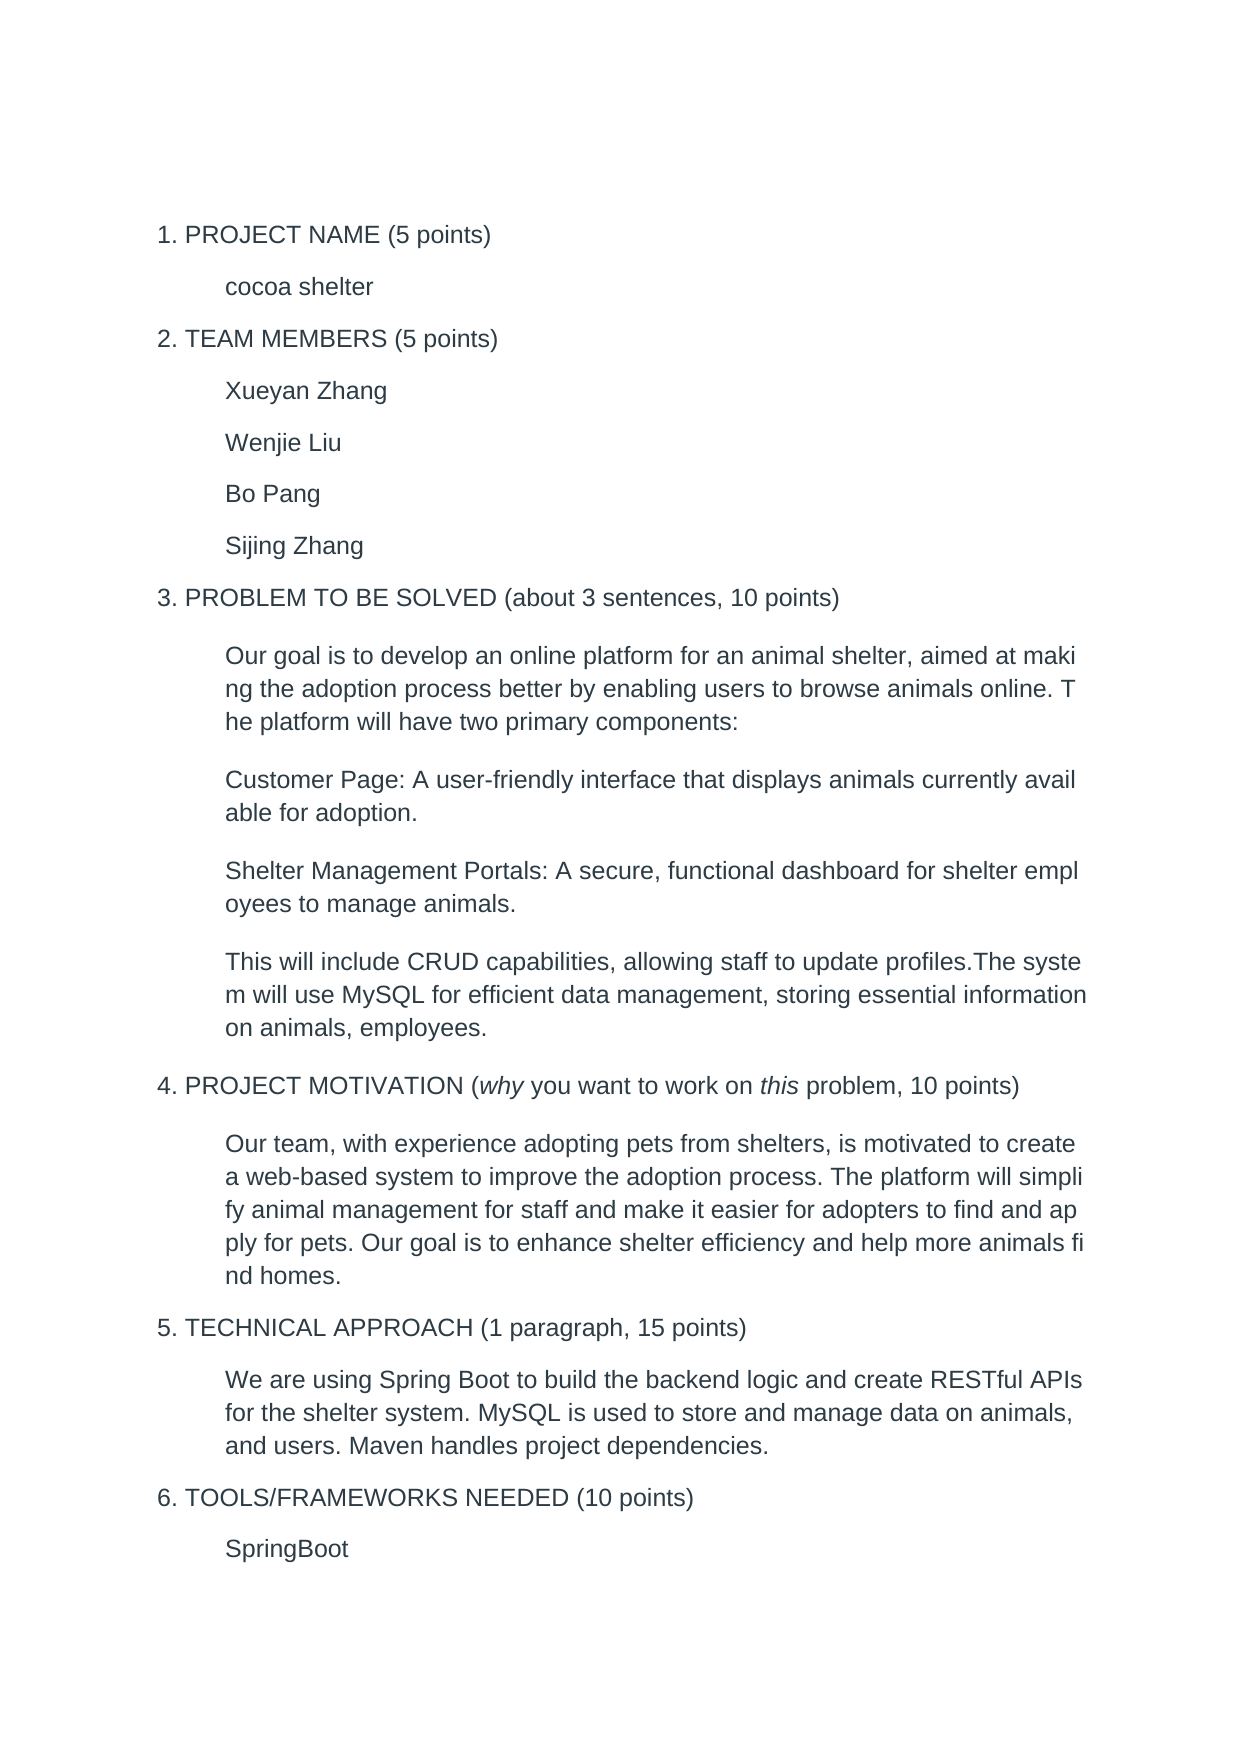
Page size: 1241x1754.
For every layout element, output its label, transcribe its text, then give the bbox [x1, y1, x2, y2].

text Bo Pang [225, 479, 1090, 508]
text 3. PROBLEM TO BE SOLVED (about 3 sentences, 10 points) [150, 583, 1090, 612]
text 5. TECHNICAL APPROACH (1 paragraph, 15 points) [150, 1313, 1090, 1342]
text 6. TOOLS/FRAMEWORKS NEEDED (10 points) [150, 1483, 1090, 1511]
text Our goal is to develop an online platform for an animal shelter, aimed at making the adoption process better by enabling users to browse animals online. The platform will have two primary components: [225, 641, 1090, 736]
text 2. TEAM MEMBERS (5 points) [150, 324, 1090, 353]
text Our team, with experience adopting pets from shelters, is motivated to create a web-based system to improve the adoption process. The platform will simplify animal management for staff and make it easier for adopters to find and apply for pets. Our goal is to enhance shelter efficiency and help more animals find homes. [225, 1129, 1090, 1290]
text Shelter Management Portals: A secure, functional dashboard for shelter employees to manage animals. [225, 856, 1090, 918]
text We are using Spring Boot to build the backend logic and create RESTful APIs for the shelter system. MySQL is used to store and manage data on animals, and users. Maven handles project dependencies. [225, 1365, 1090, 1459]
text cocoa shelter [225, 272, 1090, 301]
text This will include CRUD capabilities, allowing staff to update profiles.The system will use MySQL for efficient data management, storing essential information on animals, employees. [225, 947, 1090, 1042]
text Customer Page: A user-friendly interface that displays animals currently available for adoption. [225, 765, 1090, 827]
text SpringBoot [225, 1534, 1090, 1563]
text Sijing Zhang [225, 531, 1090, 560]
text Wenjie Liu [225, 428, 1090, 456]
text 4. PROJECT MOTIVATION (why you want to work on this problem, 10 points) [150, 1071, 1090, 1100]
text 1. PROJECT NAME (5 points) [150, 221, 1090, 249]
text Xueyan Zhang [225, 376, 1090, 404]
